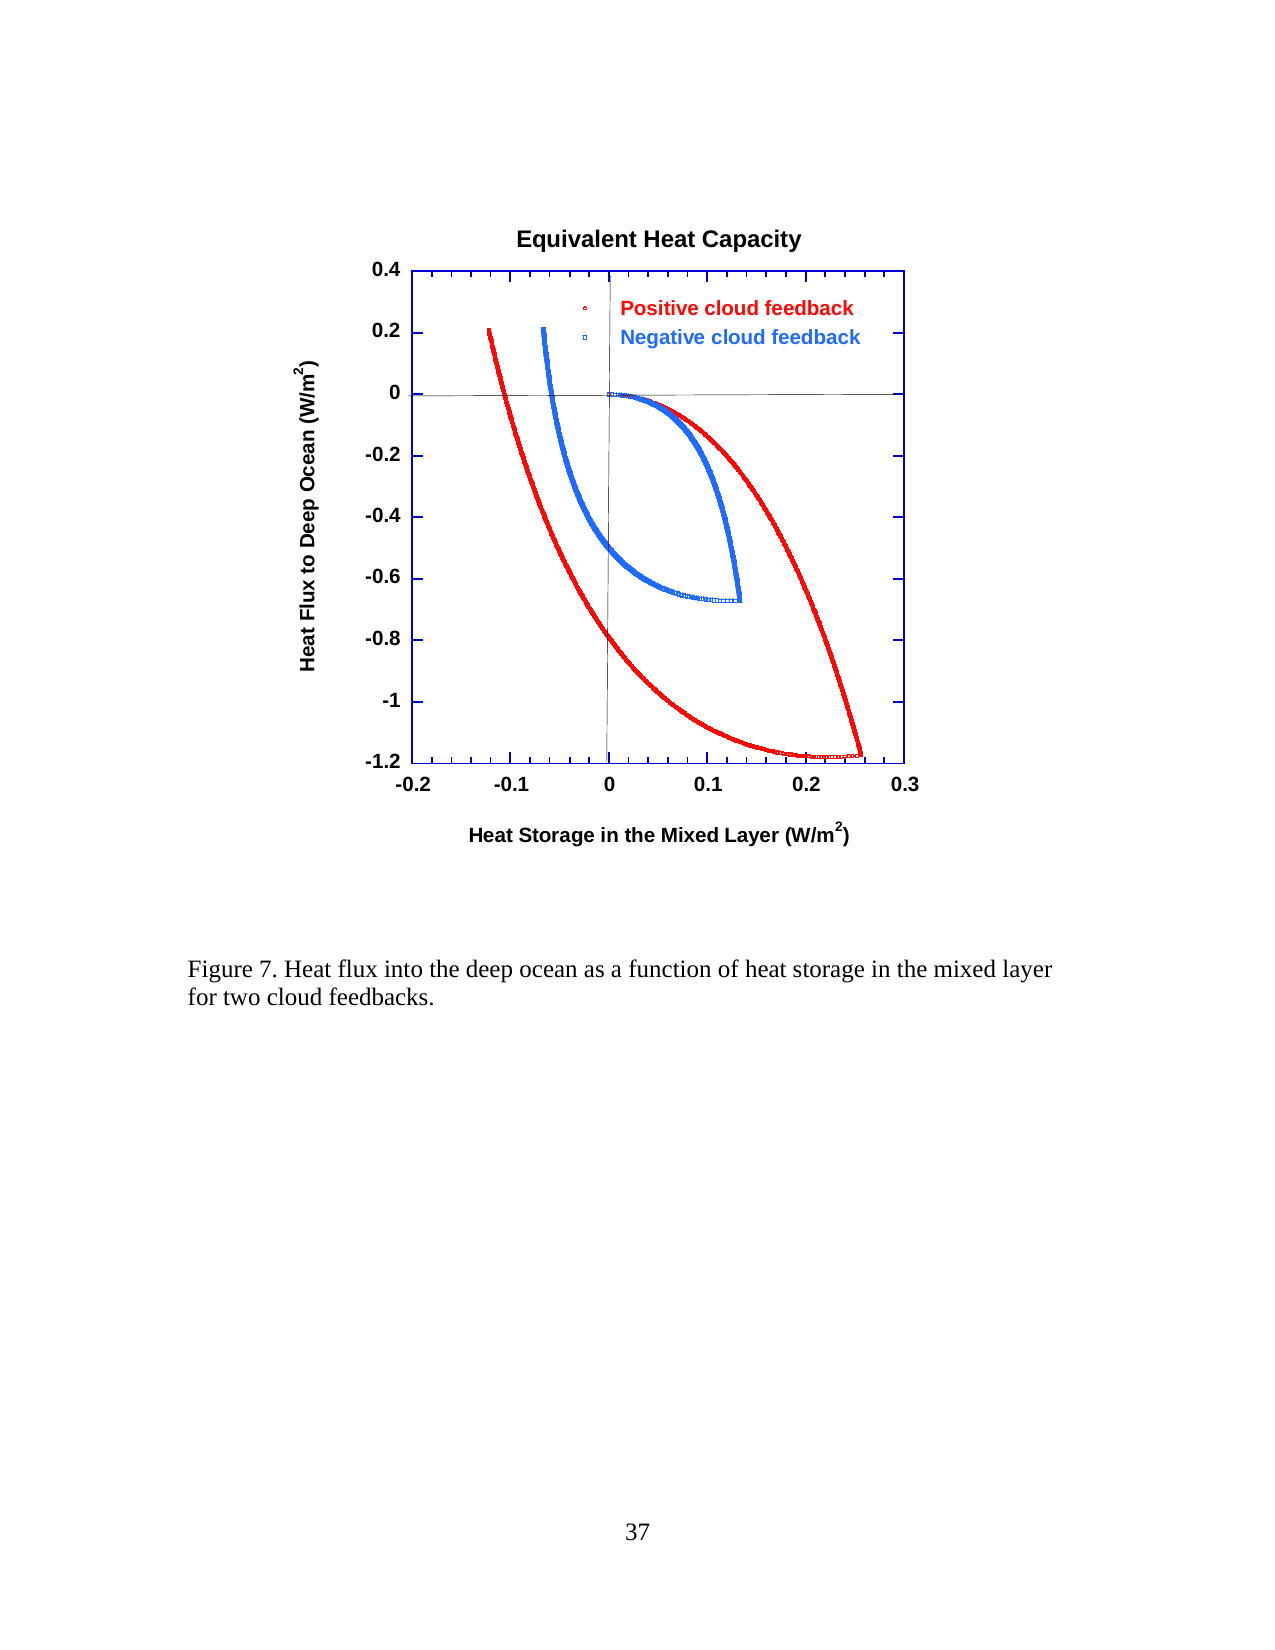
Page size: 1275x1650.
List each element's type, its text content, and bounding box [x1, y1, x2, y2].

text Figure 7. Heat flux into the deep ocean as a function of heat storage in the mixed layer for two cloud feedbacks. [187, 954, 1087, 1011]
